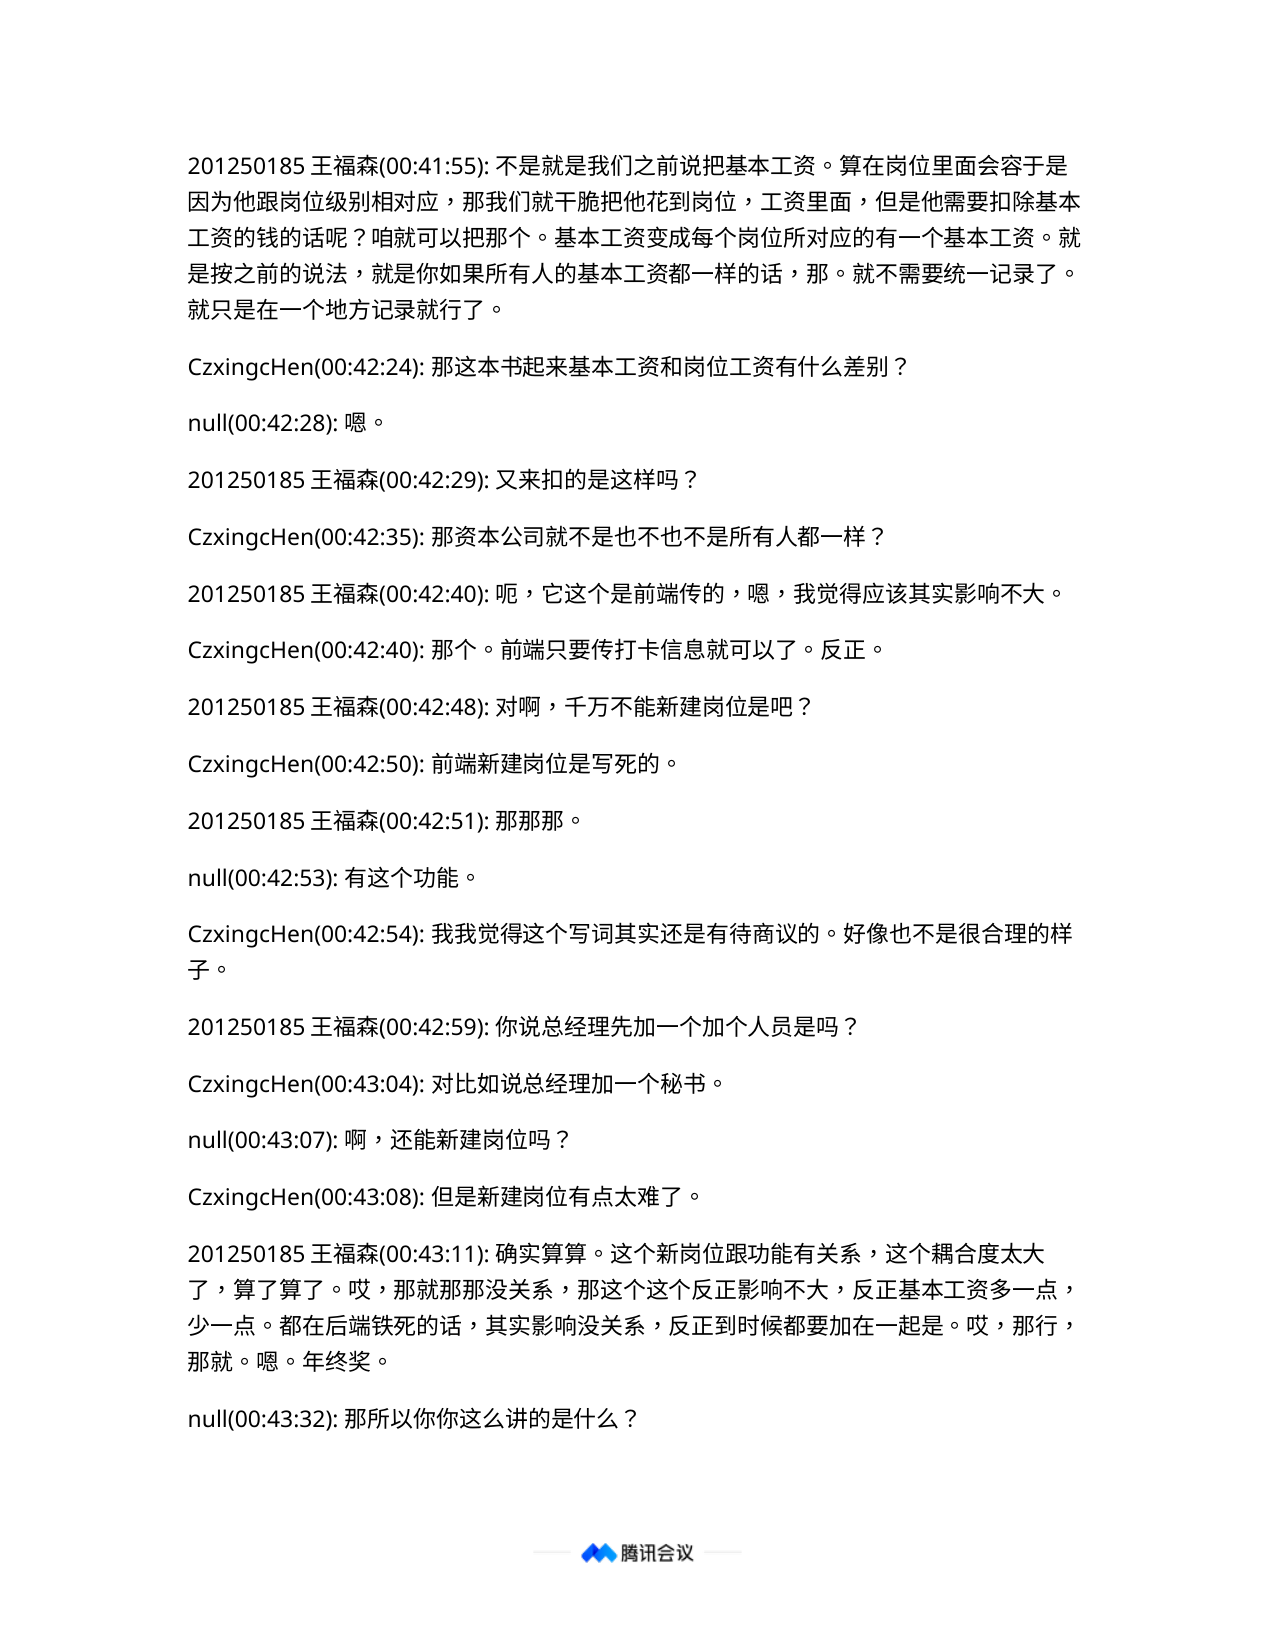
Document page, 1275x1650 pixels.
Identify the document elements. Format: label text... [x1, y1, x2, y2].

text null(00:43:32): 那所以你你这么讲的是什么？ [187, 1403, 1087, 1434]
text 201250185王福森(00:42:40): 呃，它这个是前端传的，嗯，我觉得应该其实影响不大。 [187, 578, 1087, 609]
text CzxingcHen(00:42:40): 那个。前端只要传打卡信息就可以了。反正。 [187, 634, 1087, 666]
text CzxingcHen(00:42:54): 我我觉得这个写词其实还是有待商议的。好像也不是很合理的样子。 [187, 918, 1087, 985]
text 201250185王福森(00:42:51): 那那那。 [187, 805, 1087, 836]
text 201250185王福森(00:41:55): 不是就是我们之前说把基本工资。算在岗位里面会容于是因为他跟岗位级别相对应，那我们就干脆把他花到岗位，工资里面，但是他需要扣除基本工资的钱的话呢？咱就可以把那个。基本工资变成每个岗位所对应的有一个基本工资。就是按之前的说法，就是你如果所有人的基本工资都一样的话，那。就不需要统一记录了。就只是在一个地方记录就行了。 [187, 150, 1087, 325]
text null(00:42:53): 有这个功能。 [187, 861, 1087, 893]
text CzxingcHen(00:42:35): 那资本公司就不是也不也不是所有人都一样？ [187, 521, 1087, 552]
text 201250185王福森(00:42:59): 你说总经理先加一个加个人员是吗？ [187, 1011, 1087, 1042]
text CzxingcHen(00:42:24): 那这本书起来基本工资和岗位工资有什么差别？ [187, 351, 1087, 382]
text null(00:42:28): 嗯。 [187, 407, 1087, 438]
picture [533, 1543, 742, 1563]
text null(00:43:07): 啊，还能新建岗位吗？ [187, 1124, 1087, 1156]
text CzxingcHen(00:43:08): 但是新建岗位有点太难了。 [187, 1181, 1087, 1212]
text 201250185王福森(00:43:11): 确实算算。这个新岗位跟功能有关系，这个耦合度太大了，算了算了。哎，那就那那没关系，那这个这个反正影响不大，反正基本工资多一点，少一点。都在后端铁死的话，其实影响没关系，反正到时候都要加在一起是。哎，那行，那就。嗯。年终奖。 [187, 1238, 1087, 1377]
text 201250185王福森(00:42:29): 又来扣的是这样吗？ [187, 464, 1087, 495]
text CzxingcHen(00:43:04): 对比如说总经理加一个秘书。 [187, 1068, 1087, 1099]
text 201250185王福森(00:42:48): 对啊，千万不能新建岗位是吧？ [187, 691, 1087, 722]
text CzxingcHen(00:42:50): 前端新建岗位是写死的。 [187, 748, 1087, 779]
